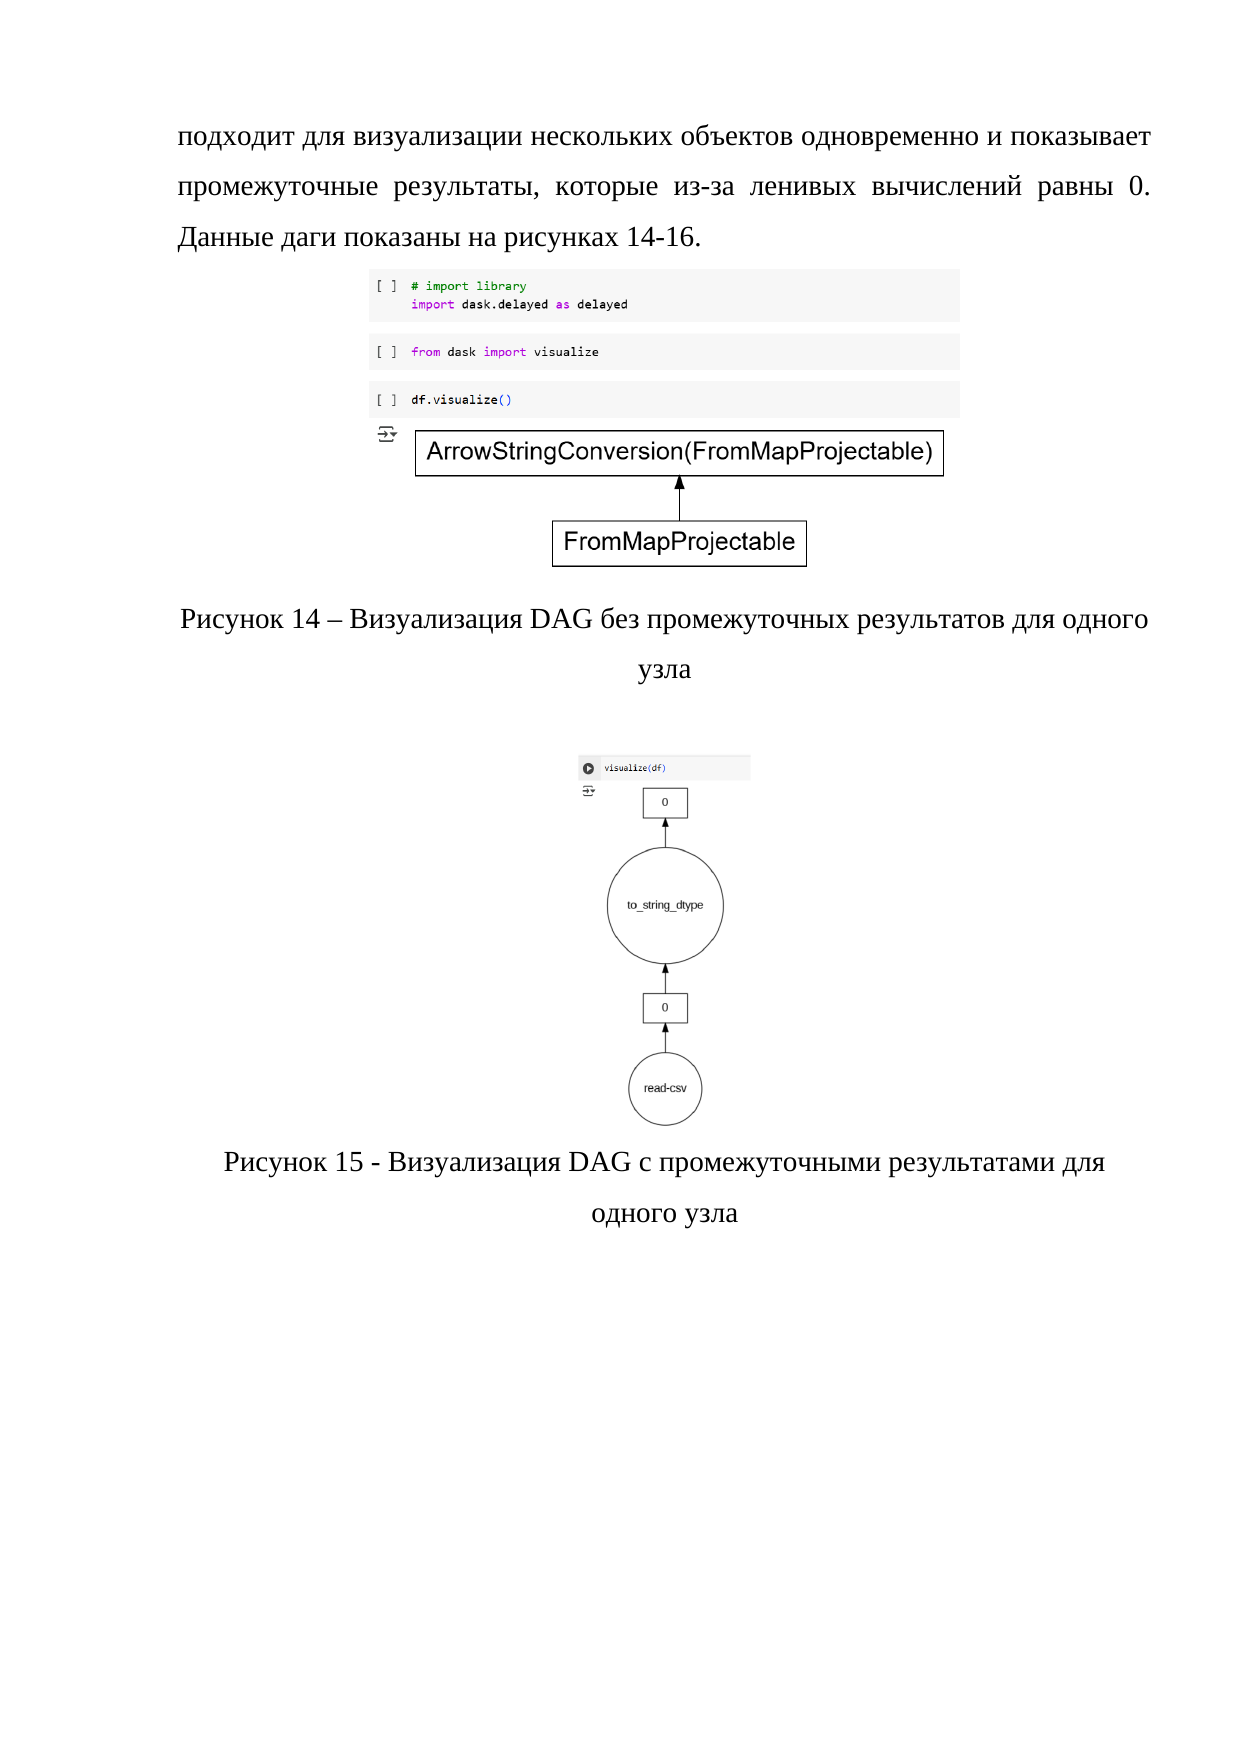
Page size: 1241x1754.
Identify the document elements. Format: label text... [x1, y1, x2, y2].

picture [578, 751, 751, 1128]
picture [369, 269, 960, 584]
text Рисунок 15 - Визуализация DAG с промежуточными результатами для одного узла [177, 1144, 1152, 1228]
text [177, 118, 1152, 252]
text Рисунок 14 – Визуализация DAG без промежуточных результатов для одного узла [177, 601, 1152, 685]
